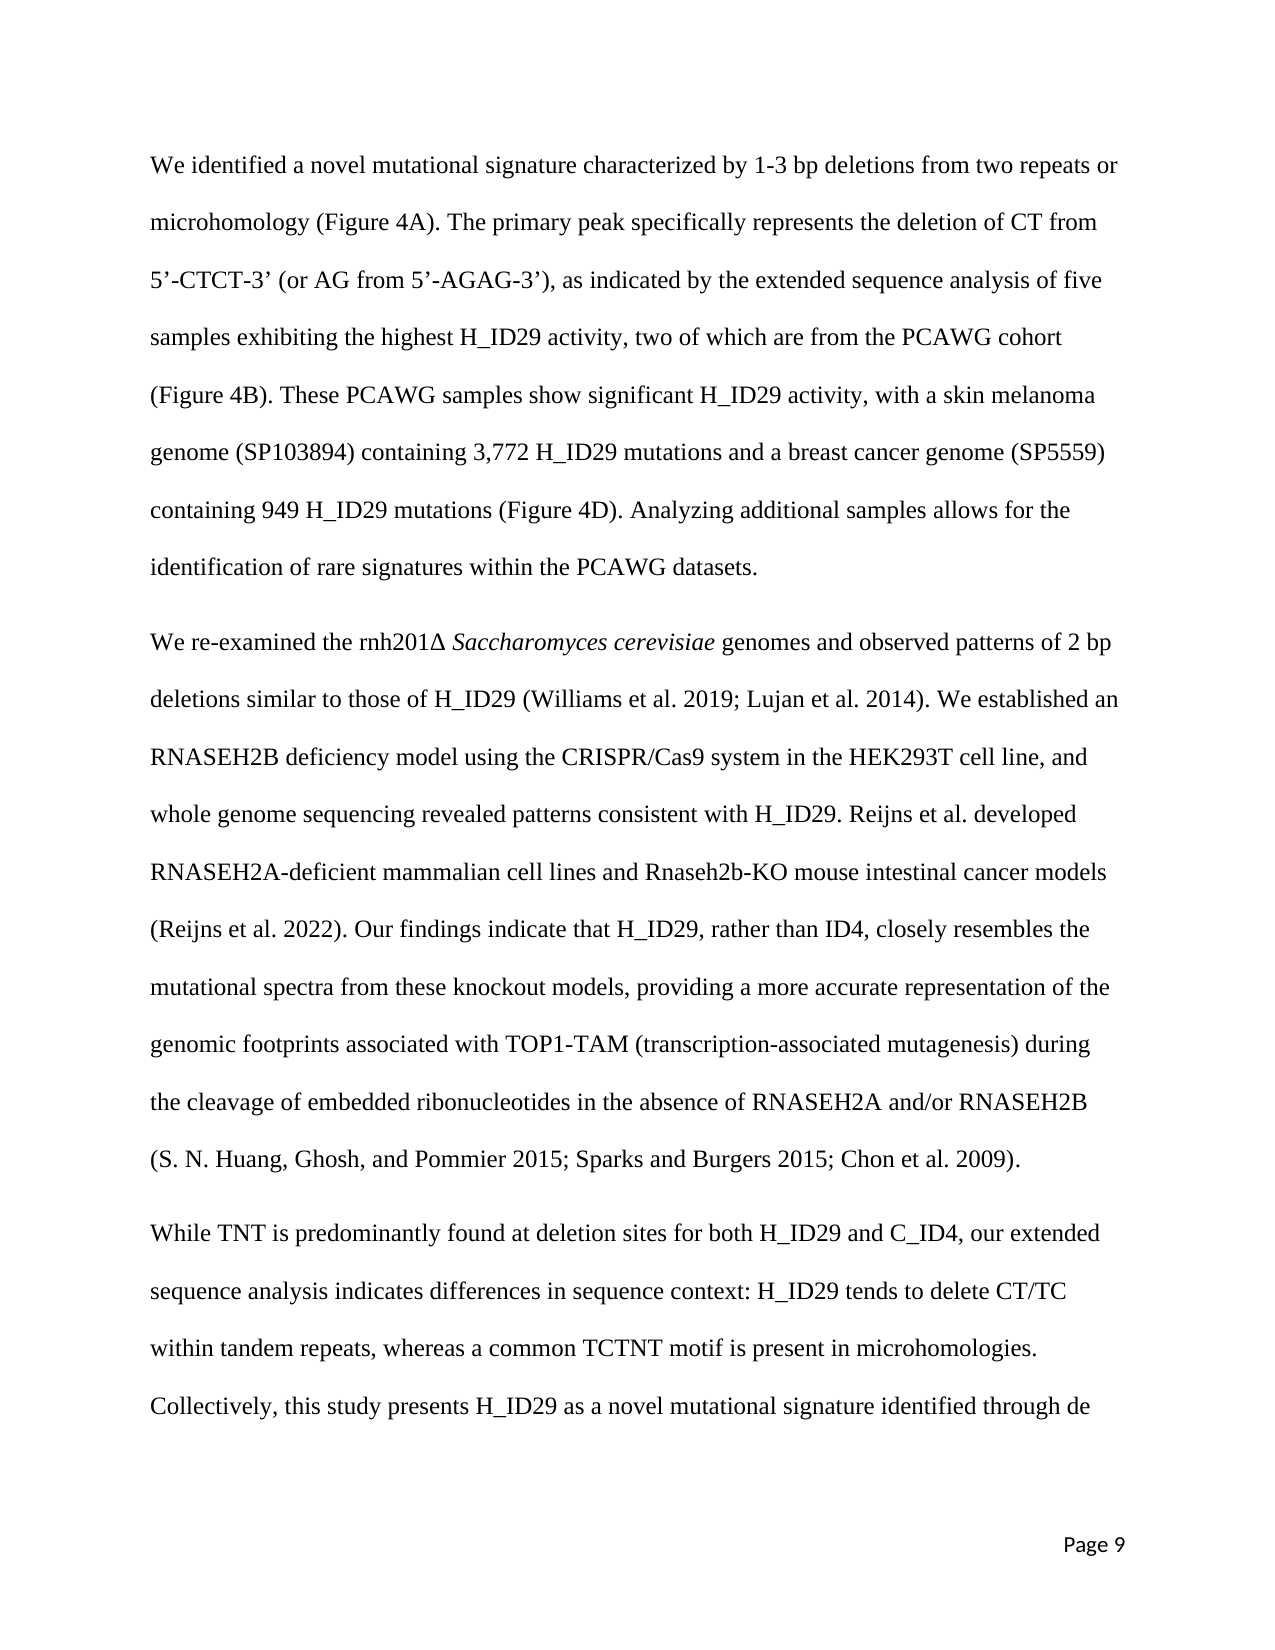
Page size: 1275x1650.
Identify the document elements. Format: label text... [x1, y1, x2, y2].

text We re-examined the rnh201Δ Saccharomyces cerevisiae genomes and observed patterns of 2 bp deletions similar to those of H_ID29 (Williams et al. 2019; Lujan et al. 2014). We established an RNASEH2B deficiency model using the CRISPR/Cas9 system in the HEK293T cell line, and whole genome sequencing revealed patterns consistent with H_ID29. Reijns et al. developed RNASEH2A-deficient mammalian cell lines and Rnaseh2b-KO mouse intestinal cancer models (Reijns et al. 2022). Our findings indicate that H_ID29, rather than ID4, closely resembles the mutational spectra from these knockout models, providing a more accurate representation of the genomic footprints associated with TOP1-TAM (transcription-associated mutagenesis) during the cleavage of embedded ribonucleotides in the absence of RNASEH2A and/or RNASEH2B (S. N. Huang, Ghosh, and Pommier 2015; Sparks and Burgers 2015; Chon et al. 2009). [150, 627, 1125, 1173]
text We identified a novel mutational signature characterized by 1-3 bp deletions from two repeats or microhomology (Figure 4A). The primary peak specifically represents the deletion of CT from 5’-CTCT-3’ (or AG from 5’-AGAG-3’), as indicated by the extended sequence analysis of five samples exhibiting the highest H_ID29 activity, two of which are from the PCAWG cohort (Figure 4B). These PCAWG samples show significant H_ID29 activity, with a skin melanoma genome (SP103894) containing 3,772 H_ID29 mutations and a breast cancer genome (SP5559) containing 949 H_ID29 mutations (Figure 4D). Analyzing additional samples allows for the identification of rare signatures within the PCAWG datasets. [150, 150, 1125, 581]
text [150, 1218, 1125, 1419]
